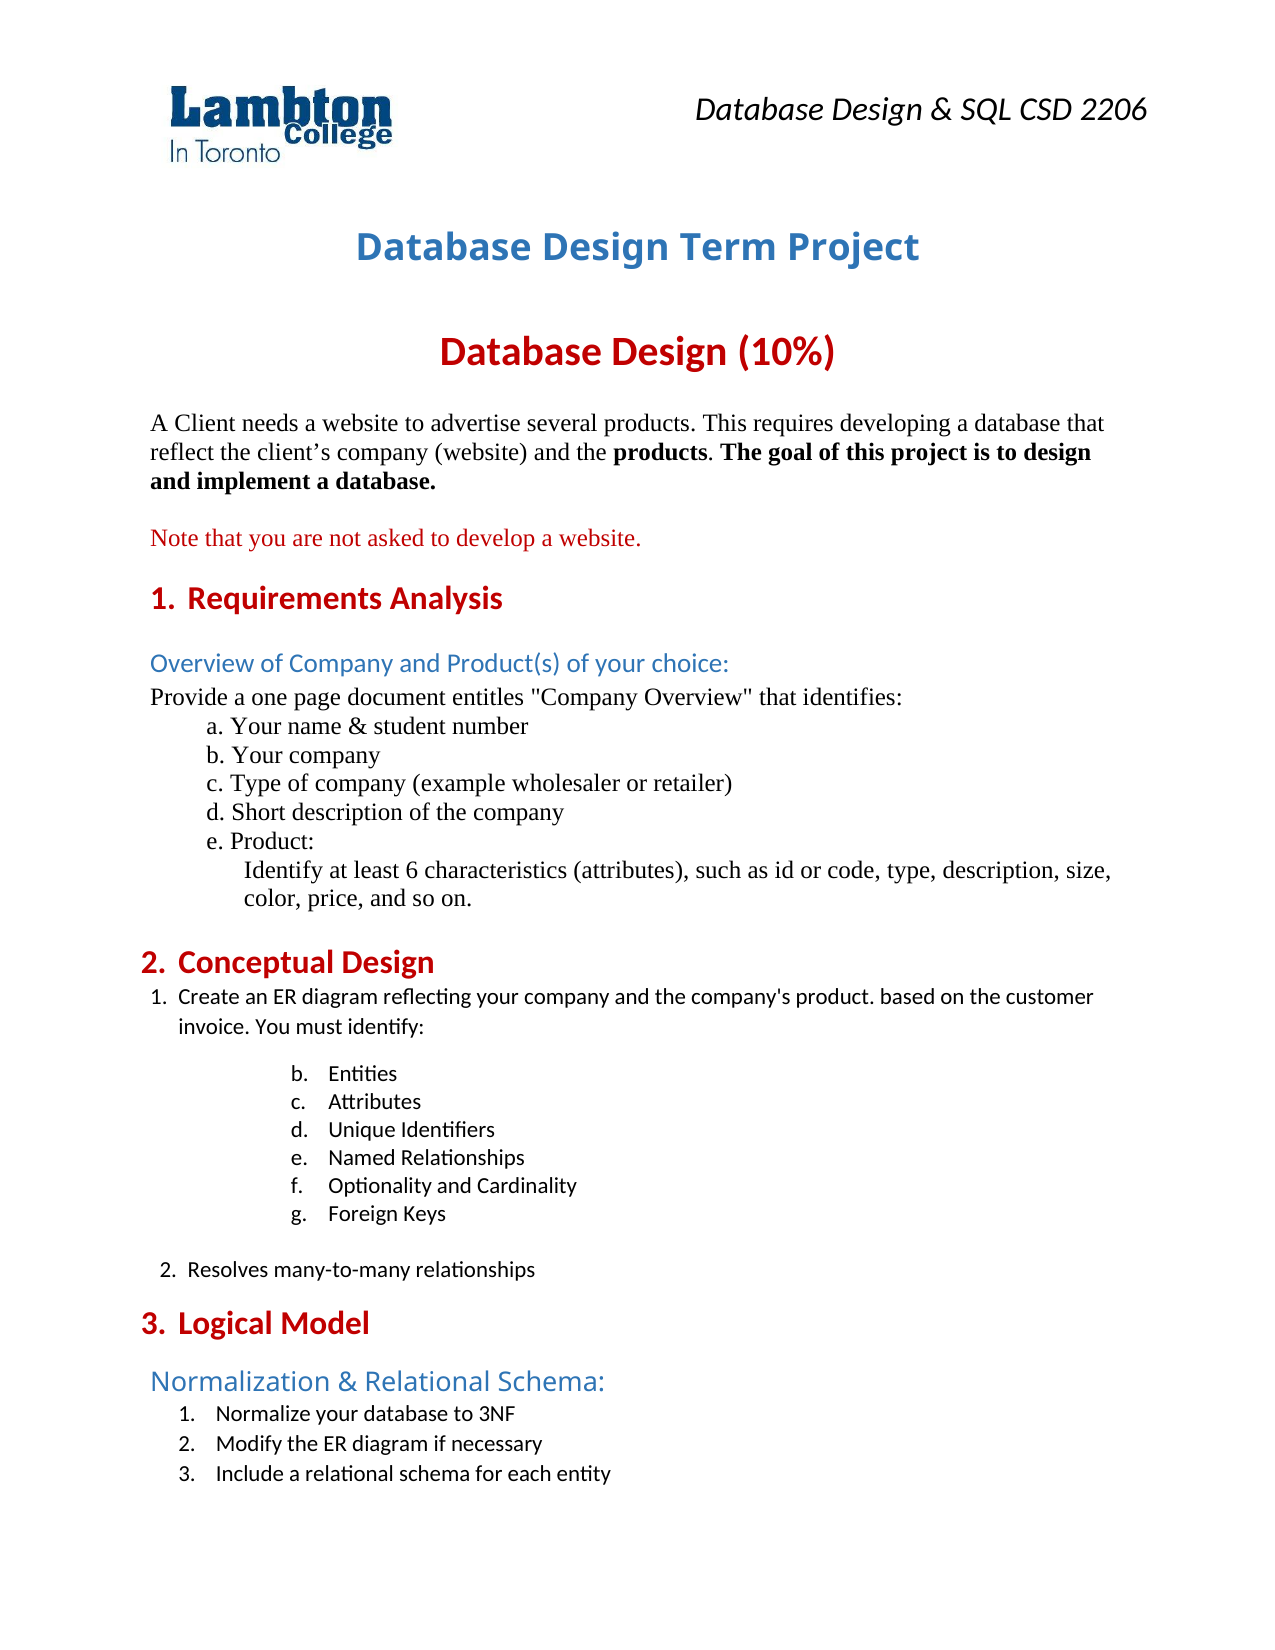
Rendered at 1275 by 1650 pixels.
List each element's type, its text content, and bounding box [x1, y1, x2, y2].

subtitle Requirements Analysis [150, 577, 1125, 618]
list Logical Model [141, 1302, 1125, 1343]
list Optionality and Cardinality [225, 1171, 1125, 1199]
list Entities [225, 1059, 1125, 1087]
subtitle Database Design Term Project [150, 220, 1125, 271]
text d. Short description of the company [150, 797, 1125, 826]
text Identify at least 6 characteristics (attributes), such as id or code, type, description, size, color, price, and so on. [244, 855, 1125, 912]
list Resolves many-to-many relationships [159, 1255, 1125, 1283]
text Note that you are not asked to develop a website. [150, 523, 1125, 552]
picture [161, 75, 402, 171]
list Unique Identifiers [225, 1115, 1125, 1143]
text c. Type of company (example wholesaler or retailer) [150, 768, 1125, 797]
text A Client needs a website to advertise several products. This requires developing a database that reflect the client’s company (website) and the products. The goal of this project is to design and implement a database. [150, 408, 1125, 494]
list Named Relationships [225, 1143, 1125, 1171]
text e. Product: [150, 826, 1125, 855]
list Modify the ER diagram if necessary [178, 1429, 1125, 1457]
text a. Your name & student number [150, 711, 1125, 740]
list Foreign Keys [225, 1199, 1125, 1227]
subtitle Overview of Company and Product(s) of your choice: [150, 646, 1125, 679]
list Attributes [225, 1087, 1125, 1115]
text b. Your company [150, 740, 1125, 768]
list Create an ER diagram reflecting your company and the company's product. based on the customer invoice. You must identify: [150, 982, 1125, 1040]
subtitle Conceptual Design [141, 941, 1125, 982]
subtitle Database Design (10%) [150, 325, 1125, 376]
list Include a relational schema for each entity [178, 1459, 1125, 1487]
text Provide a one page document entitles "Company Overview" that identifies: [150, 682, 1125, 711]
list Normalize your database to 3NF [178, 1399, 1125, 1427]
text Normalization & Relational Schema: [150, 1362, 1125, 1399]
